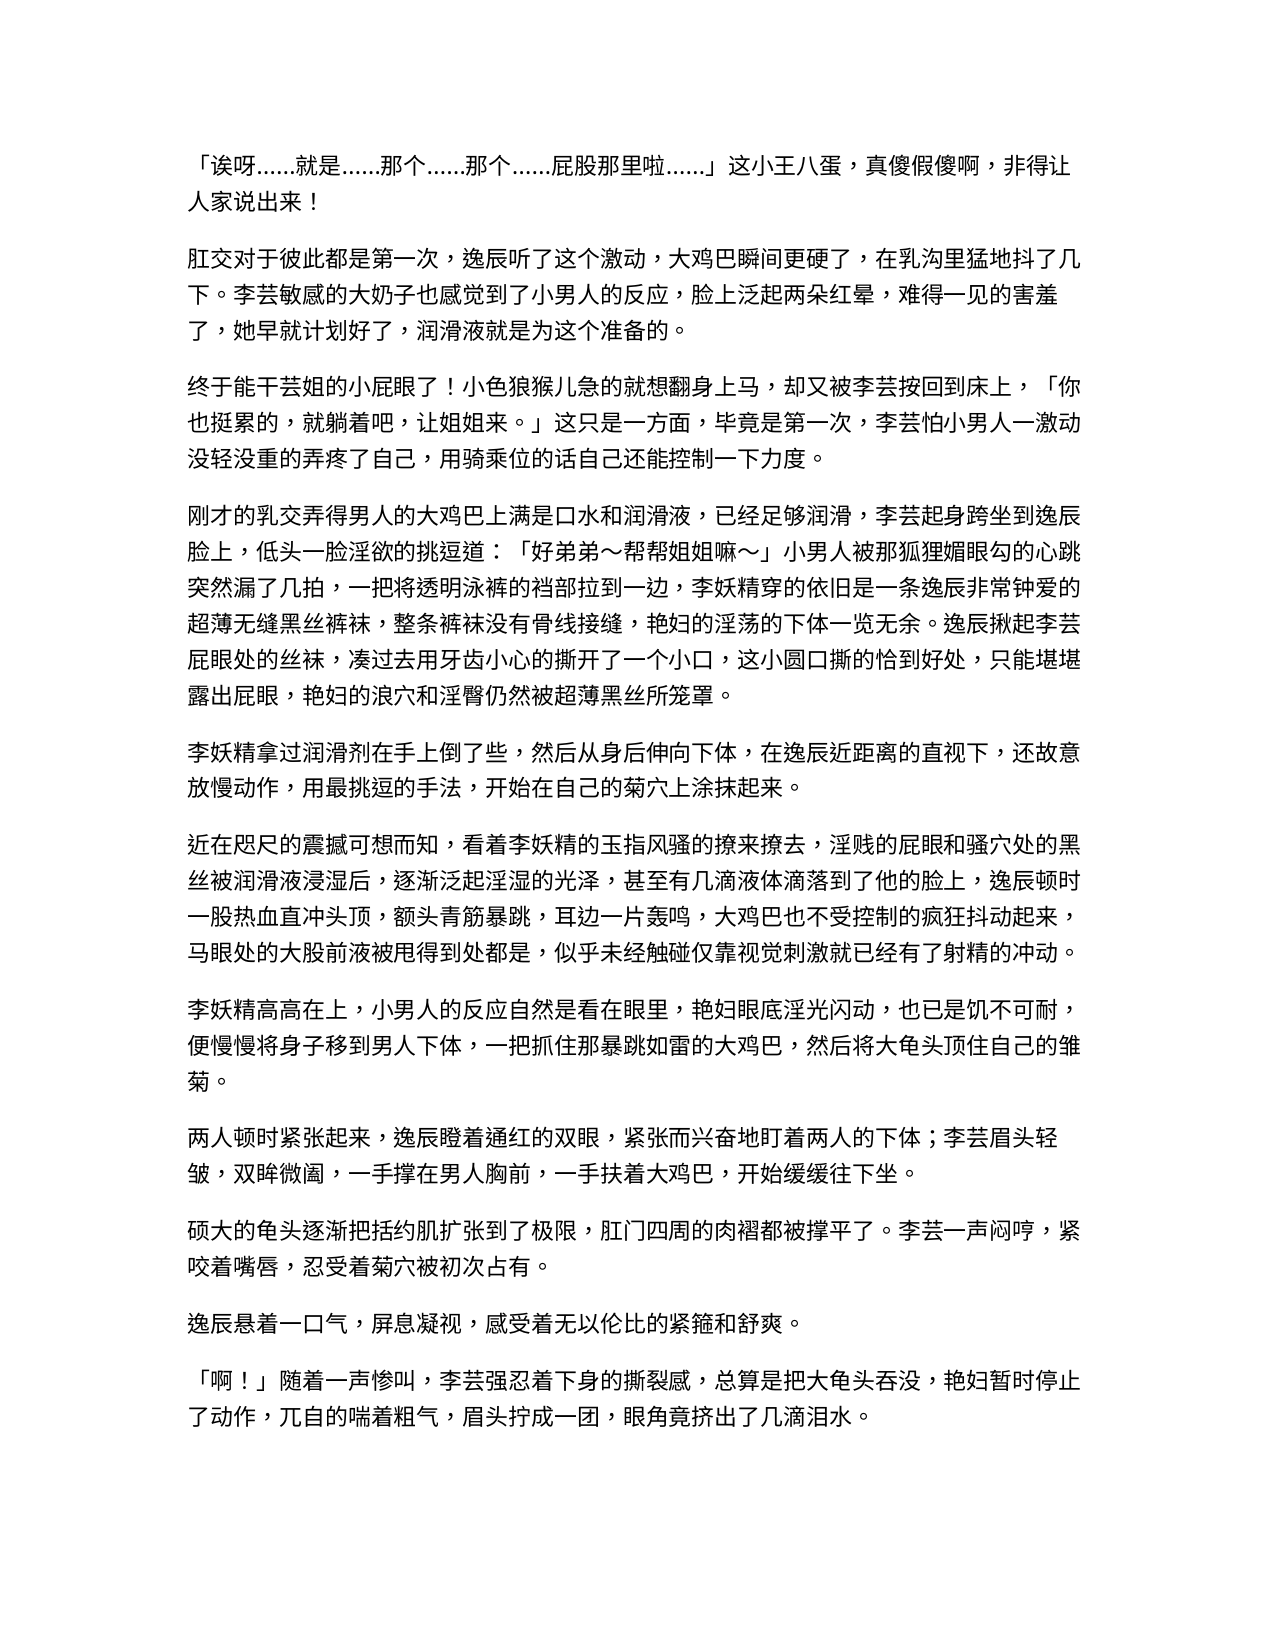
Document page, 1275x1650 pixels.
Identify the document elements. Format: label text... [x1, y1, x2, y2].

text 刚才的乳交弄得男人的大鸡巴上满是口水和润滑液，已经足够润滑，李芸起身跨坐到逸辰脸上，低头一脸淫欲的挑逗道：「好弟弟～帮帮姐姐嘛～」小男人被那狐狸媚眼勾的心跳突然漏了几拍，一把将透明泳裤的裆部拉到一边，李妖精穿的依旧是一条逸辰非常钟爱的超薄无缝黑丝裤袜，整条裤袜没有骨线接缝，艳妇的淫荡的下体一览无余。逸辰揪起李芸屁眼处的丝袜，凑过去用牙齿小心的撕开了一个小口，这小圆口撕的恰到好处，只能堪堪露出屁眼，艳妇的浪穴和淫臀仍然被超薄黑丝所笼罩。 [187, 500, 1087, 711]
text 李妖精拿过润滑剂在手上倒了些，然后从身后伸向下体，在逸辰近距离的直视下，还故意放慢动作，用最挑逗的手法，开始在自己的菊穴上涂抹起来。 [187, 736, 1087, 804]
text 近在咫尺的震撼可想而知，看着李妖精的玉指风骚的撩来撩去，淫贱的屁眼和骚穴处的黑丝被润滑液浸湿后，逐渐泛起淫湿的光泽，甚至有几滴液体滴落到了他的脸上，逸辰顿时一股热血直冲头顶，额头青筋暴跳，耳边一片轰鸣，大鸡巴也不受控制的疯狂抖动起来，马眼处的大股前液被甩得到处都是，似乎未经触碰仅靠视觉刺激就已经有了射精的冲动。 [187, 829, 1087, 968]
text 终于能干芸姐的小屁眼了！小色狼猴儿急的就想翻身上马，却又被李芸按回到床上，「你也挺累的，就躺着吧，让姐姐来。」这只是一方面，毕竟是第一次，李芸怕小男人一激动没轻没重的弄疼了自己，用骑乘位的话自己还能控制一下力度。 [187, 371, 1087, 474]
text 硕大的龟头逐渐把括约肌扩张到了极限，肛门四周的肉褶都被撑平了。李芸一声闷哼，紧咬着嘴唇，忍受着菊穴被初次占有。 [187, 1215, 1087, 1282]
text 肛交对于彼此都是第一次，逸辰听了这个激动，大鸡巴瞬间更硬了，在乳沟里猛地抖了几下。李芸敏感的大奶子也感觉到了小男人的反应，脸上泛起两朵红晕，难得一见的害羞了，她早就计划好了，润滑液就是为这个准备的。 [187, 243, 1087, 346]
text 两人顿时紧张起来，逸辰瞪着通红的双眼，紧张而兴奋地盯着两人的下体；李芸眉头轻皱，双眸微阖，一手撑在男人胸前，一手扶着大鸡巴，开始缓缓往下坐。 [187, 1122, 1087, 1189]
text 「啊！」随着一声惨叫，李芸强忍着下身的撕裂感，总算是把大龟头吞没，艳妇暂时停止了动作，兀自的喘着粗气，眉头拧成一团，眼角竟挤出了几滴泪水。 [187, 1364, 1087, 1432]
text 「诶呀……就是……那个……那个……屁股那里啦……」这小王八蛋，真傻假傻啊，非得让人家说出来！ [187, 150, 1087, 217]
text 逸辰悬着一口气，屏息凝视，感受着无以伦比的紧箍和舒爽。 [187, 1308, 1087, 1339]
text 李妖精高高在上，小男人的反应自然是看在眼里，艳妇眼底淫光闪动，也已是饥不可耐，便慢慢将身子移到男人下体，一把抓住那暴跳如雷的大鸡巴，然后将大龟头顶住自己的雏菊。 [187, 994, 1087, 1097]
